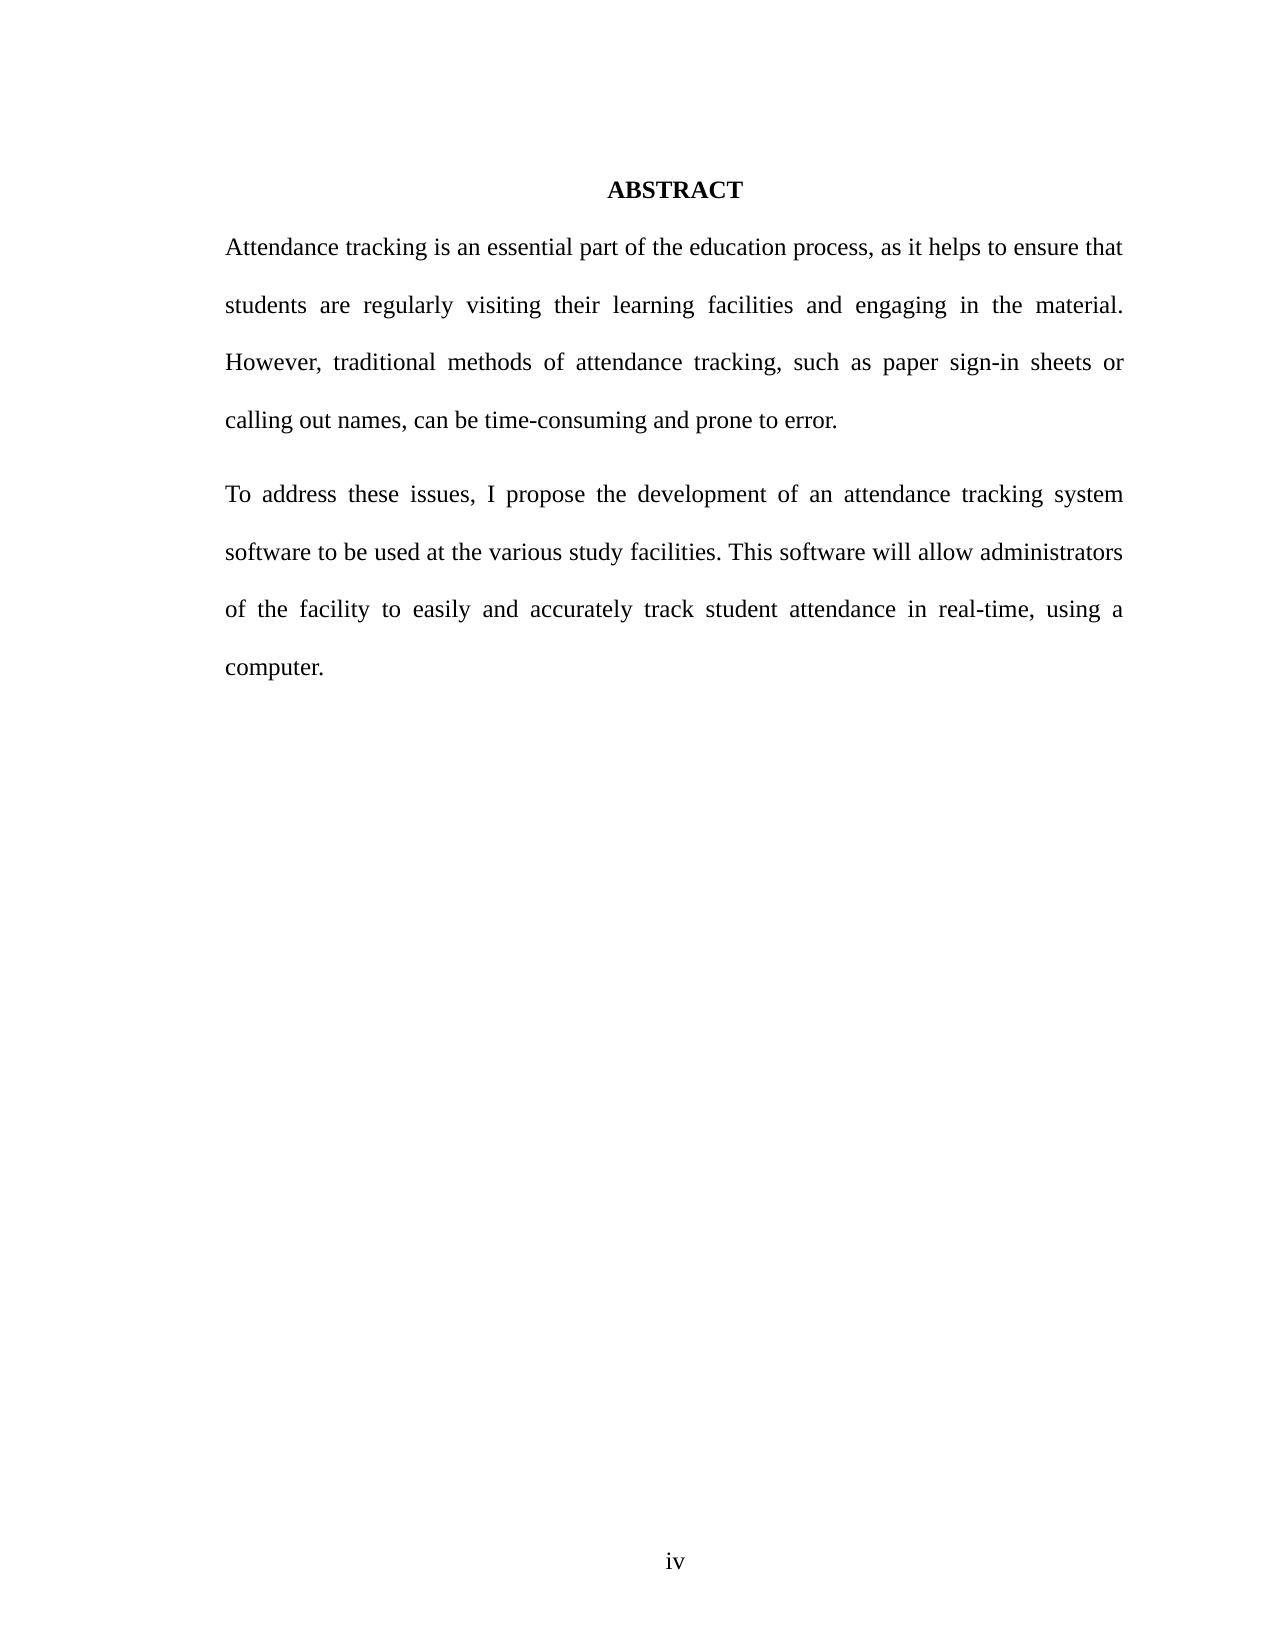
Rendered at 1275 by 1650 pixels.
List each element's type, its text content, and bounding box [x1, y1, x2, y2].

subtitle ABSTRACT [225, 175, 1125, 204]
text To address these issues, I propose the development of an attendance tracking system software to be used at the various study facilities. This software will allow administrators of the facility to easily and accurately track student attendance in real-time, using a computer. [225, 479, 1125, 680]
text Attendance tracking is an essential part of the education process, as it helps to ensure that students are regularly visiting their learning facilities and engaging in the material. However, traditional methods of attendance tracking, such as paper sign-in sheets or calling out names, can be time-consuming and prone to error. [225, 232, 1125, 434]
